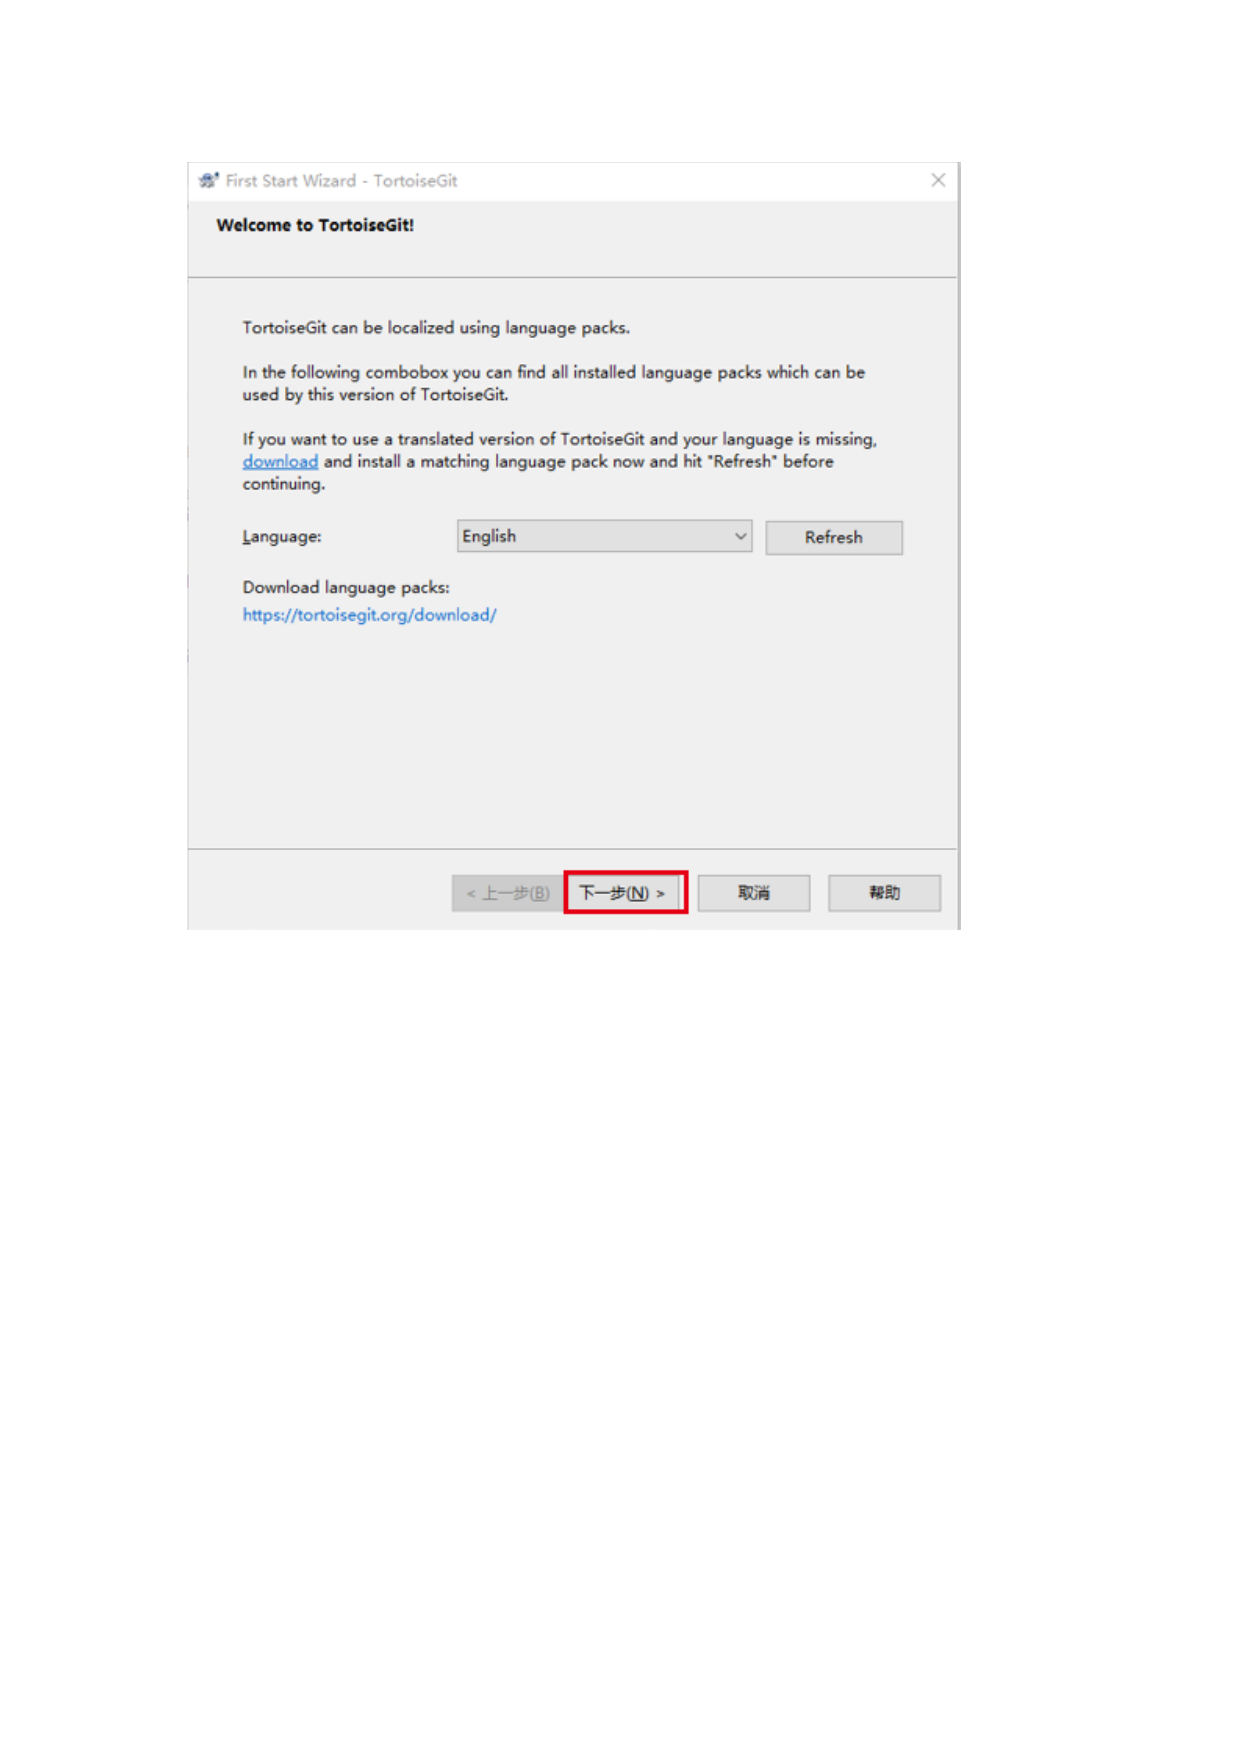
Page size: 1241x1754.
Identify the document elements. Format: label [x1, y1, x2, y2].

picture [187, 162, 961, 930]
